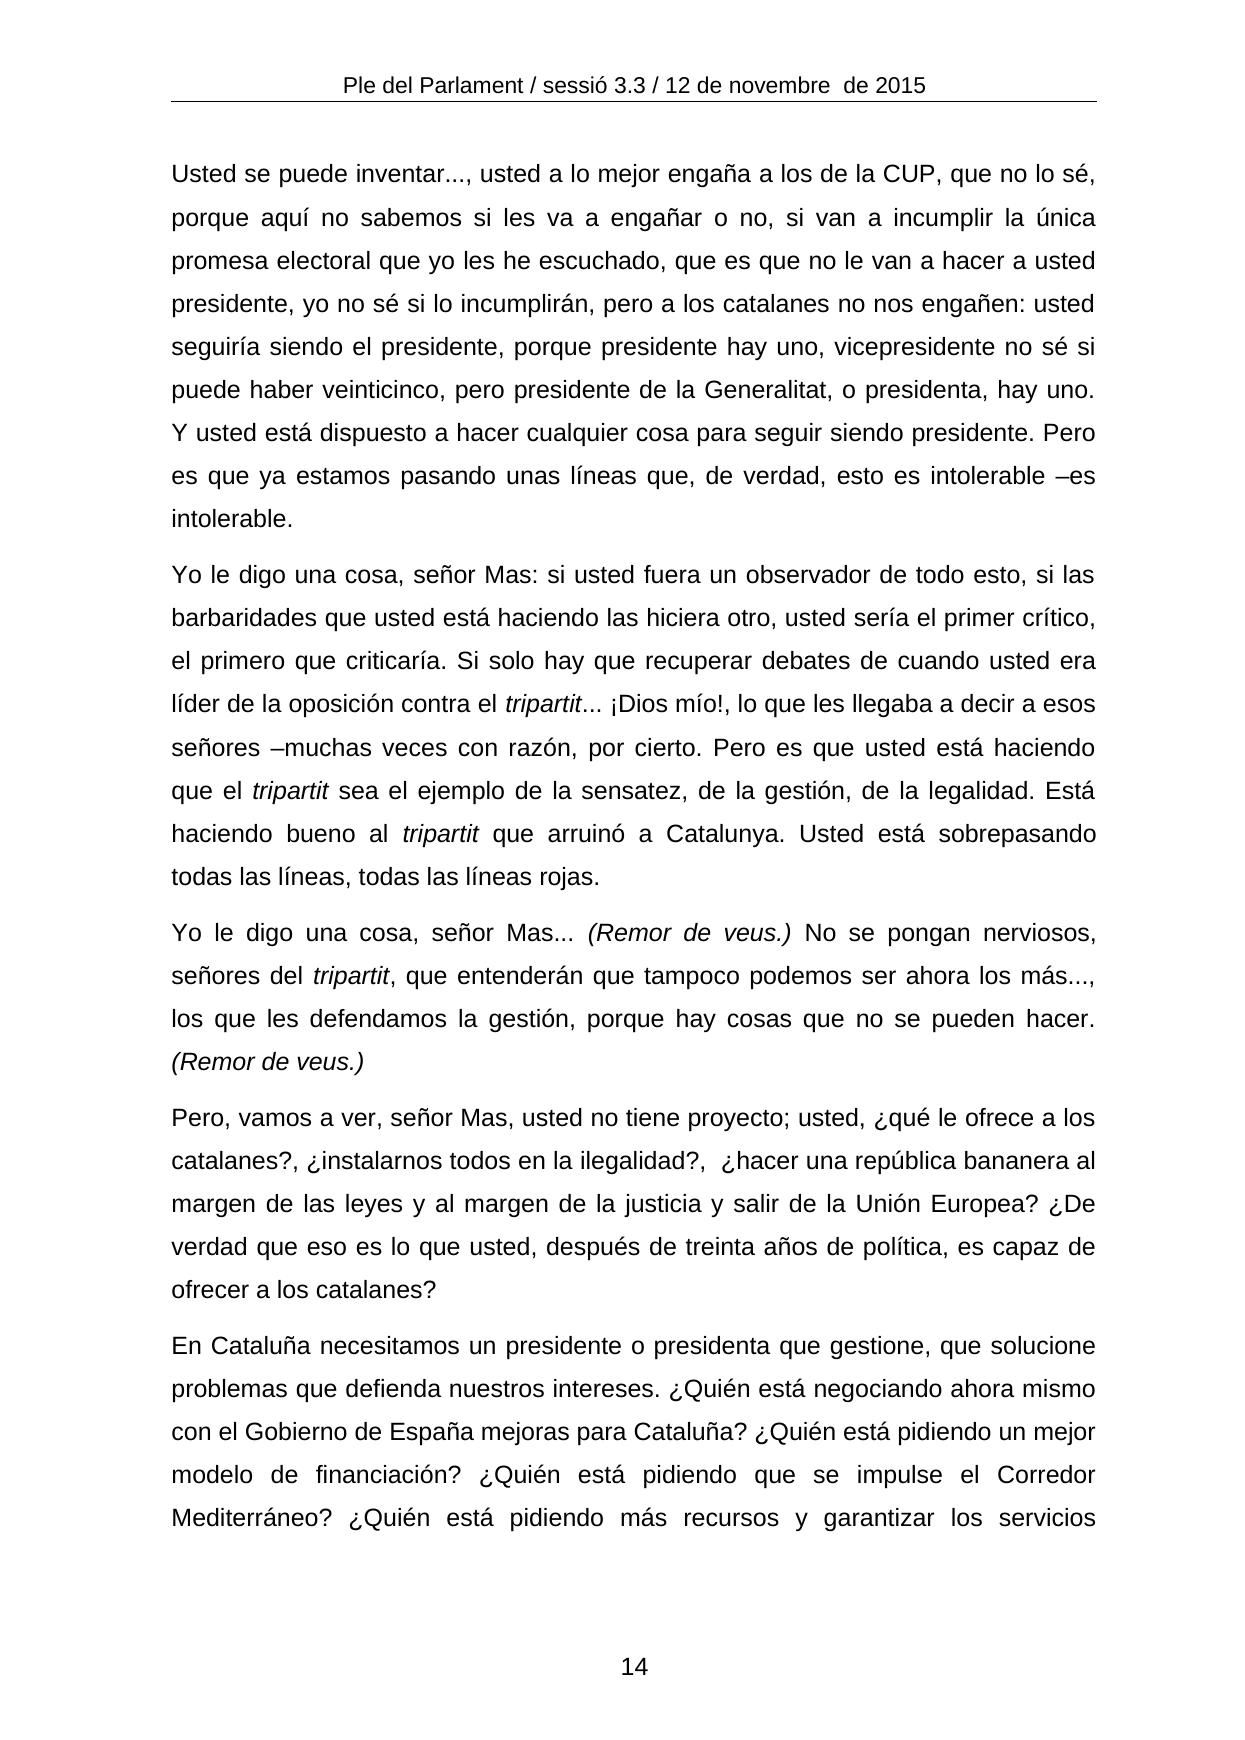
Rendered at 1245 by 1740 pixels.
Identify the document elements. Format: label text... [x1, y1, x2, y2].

text Yo le digo una cosa, señor Mas: si usted fuera un observador de todo esto, si las barbaridades que usted está haciendo las hiciera otro, usted sería el primer crítico, el primero que criticaría. Si solo hay que recuperar debates de cuando usted era líder de la oposición contra el tripartit... ¡Dios mío!, lo que les llegaba a decir a esos señores –muchas veces con razón, por cierto. Pero es que usted está haciendo que el tripartit sea el ejemplo de la sensatez, de la gestión, de la legalidad. Está haciendo bueno al tripartit que arruinó a Catalunya. Usted está sobrepasando todas las líneas, todas las líneas rojas. [171, 560, 1097, 891]
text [171, 1331, 1097, 1532]
text Pero, vamos a ver, señor Mas, usted no tiene proyecto; usted, ¿qué le ofrece a los catalanes?, ¿instalarnos todos en la ilegalidad?, ¿hacer una república bananera al margen de las leyes y al margen de la justicia y salir de la Unión Europea? ¿De verdad que eso es lo que usted, después de treinta años de política, es capaz de ofrecer a los catalanes? [171, 1103, 1097, 1304]
text Yo le digo una cosa, señor Mas... (Remor de veus.) No se pongan nerviosos, señores del tripartit, que entenderán que tampoco podemos ser ahora los más..., los que les defendamos la gestión, porque hay cosas que no se pueden hacer. (Remor de veus.) [171, 918, 1097, 1076]
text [171, 159, 1097, 533]
